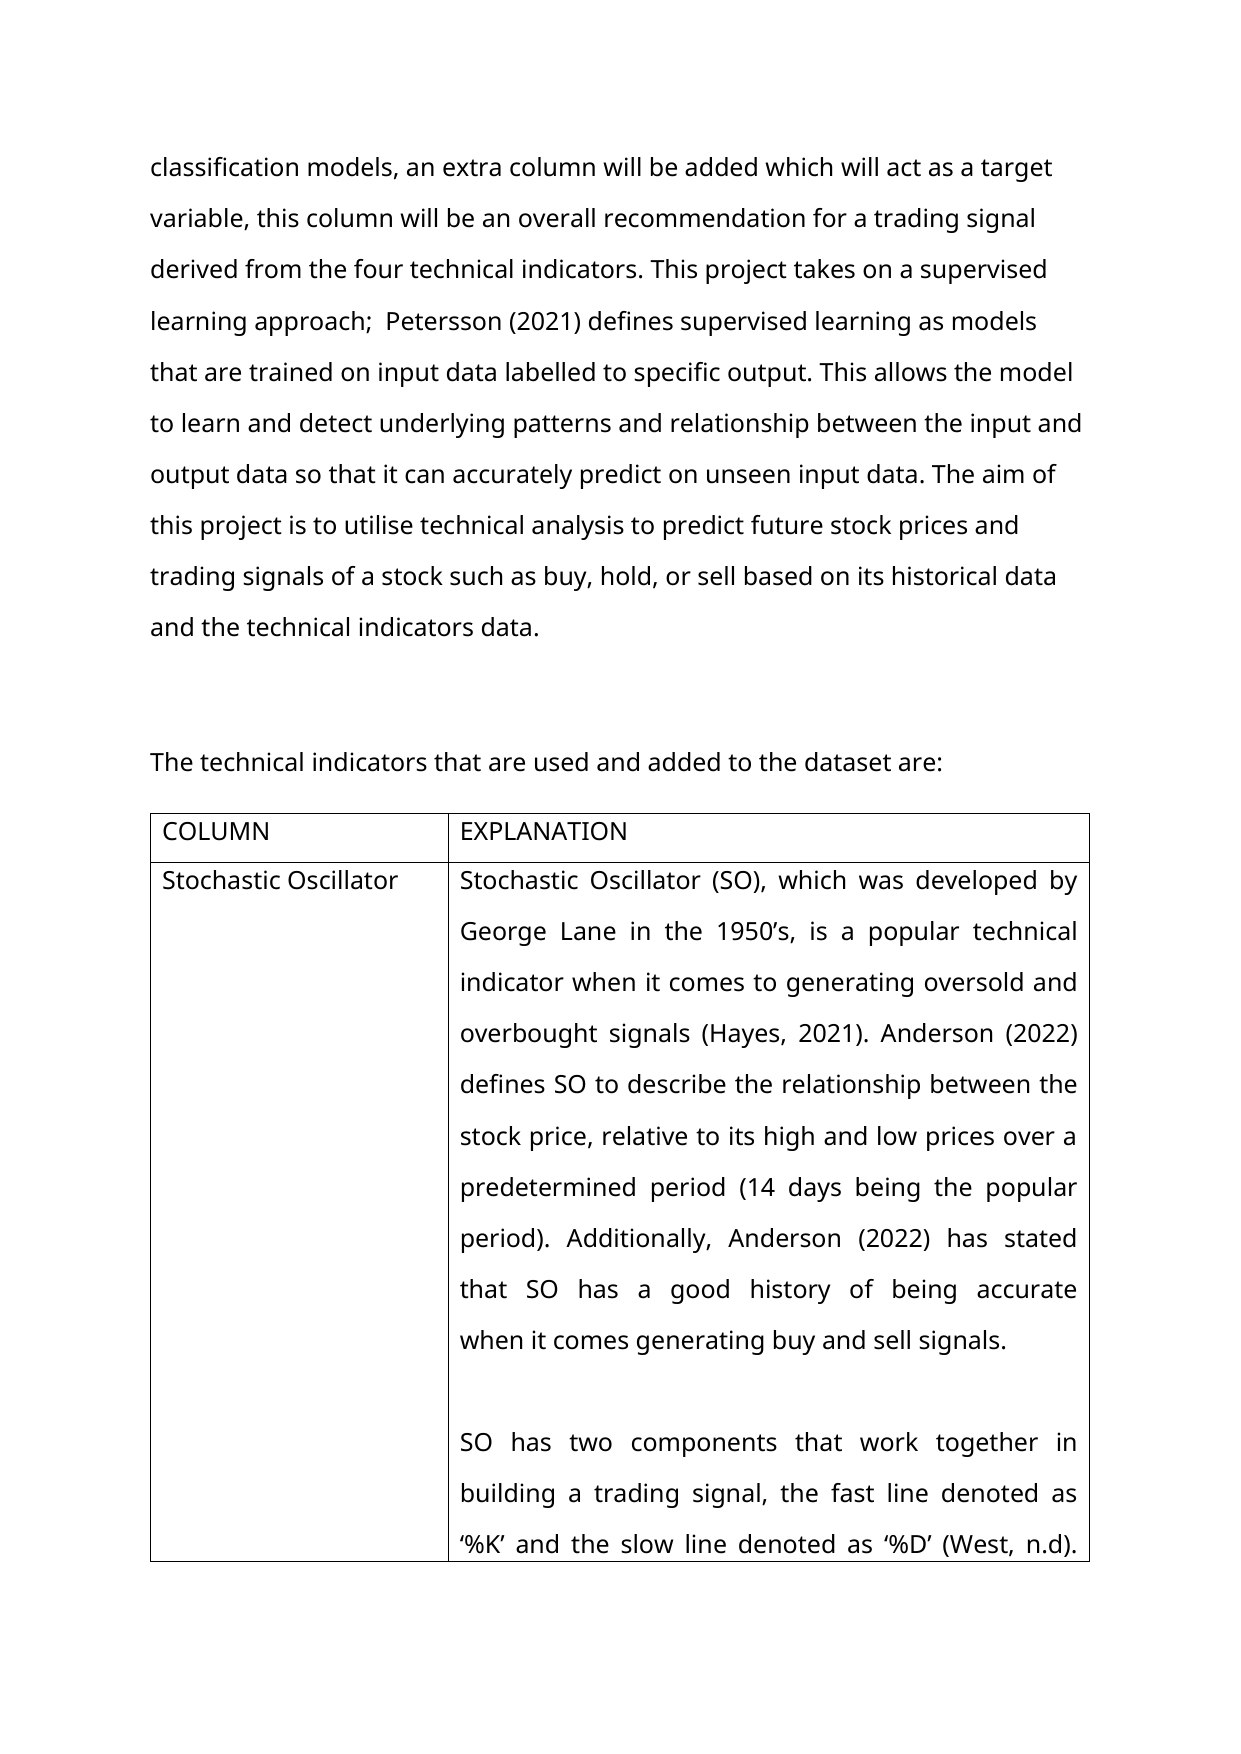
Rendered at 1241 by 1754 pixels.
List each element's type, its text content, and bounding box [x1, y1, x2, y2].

table_header EXPLANATION [449, 814, 1089, 862]
table_header COLUMN [151, 814, 448, 862]
text The technical indicators that are used and added to the dataset are: [150, 745, 1090, 779]
table_cell Stochastic Oscillator [151, 863, 448, 1561]
